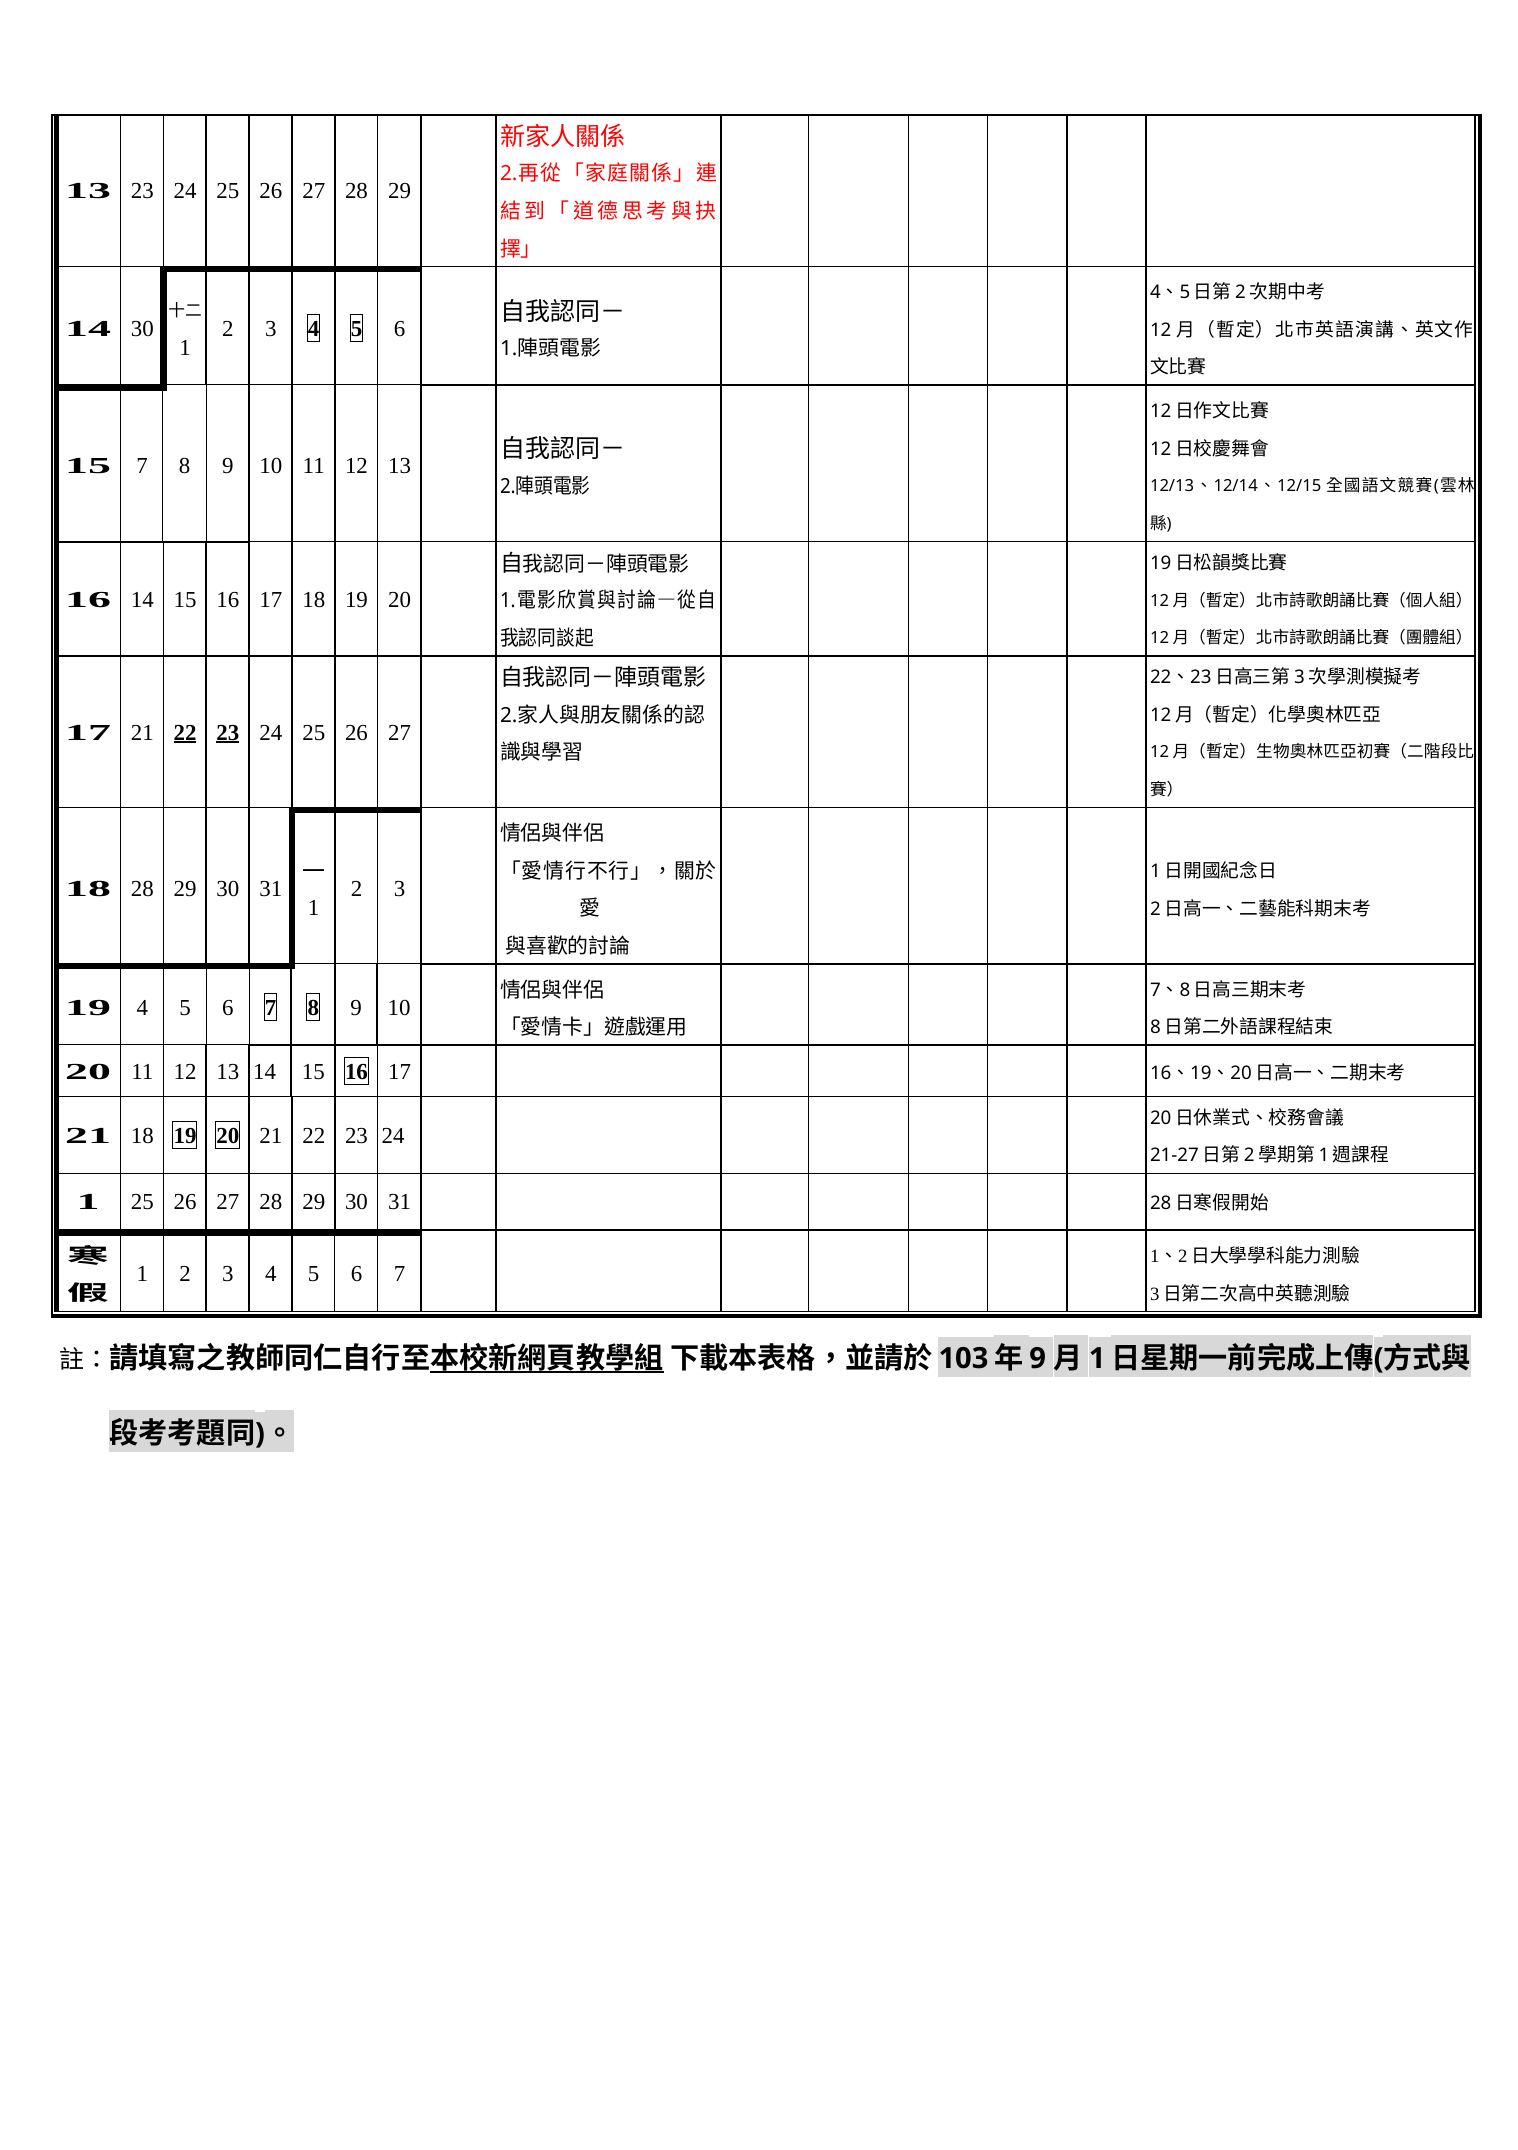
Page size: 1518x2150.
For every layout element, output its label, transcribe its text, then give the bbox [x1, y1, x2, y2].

table_cell 7 [250, 969, 290, 1044]
table_cell 1 [59, 1174, 120, 1229]
table_cell 3 [378, 813, 420, 963]
table_cell [422, 542, 495, 655]
table_cell 6 [207, 969, 249, 1044]
table_cell [497, 1046, 720, 1096]
table_cell [722, 1174, 808, 1229]
table_cell 17 [59, 657, 120, 807]
table_cell 11 [121, 1045, 163, 1096]
table_cell 6 [335, 1236, 377, 1311]
table_cell 24 [378, 1097, 420, 1172]
table_cell 19 [59, 969, 120, 1044]
table_cell [1068, 116, 1145, 266]
table_cell [422, 116, 495, 266]
table_cell [422, 1097, 495, 1172]
table_cell 5 [164, 969, 206, 1044]
table_cell 24 [250, 657, 291, 807]
table_cell [809, 1046, 908, 1096]
table_cell 29 [164, 808, 205, 963]
table_cell 18 [59, 808, 120, 963]
table_cell 12 [164, 1045, 205, 1096]
table_cell 24 [164, 116, 205, 266]
table_cell 13 [378, 385, 420, 541]
table_cell 1、2日大學學科能力測驗 3日第二次高中英聽測驗 [1147, 1231, 1474, 1311]
table_cell 28日寒假開始 [1147, 1174, 1474, 1229]
table_cell 寒假 [59, 1236, 120, 1311]
table_cell [497, 1097, 720, 1172]
table_cell 7 [121, 391, 162, 541]
table_cell 9 [336, 964, 376, 1044]
table_cell 11 [293, 385, 334, 541]
table_cell 25 [293, 657, 334, 807]
table_cell 12日作文比賽 12日校慶舞會 12/13、12/14、12/15全國語文競賽(雲林縣) [1147, 386, 1474, 541]
table_cell [909, 965, 987, 1044]
table_cell 29 [378, 116, 420, 266]
table_cell 14 [59, 267, 120, 384]
table_cell [909, 808, 987, 963]
table_cell 30 [336, 1174, 377, 1229]
table_cell 28 [336, 116, 377, 266]
table_cell [1068, 657, 1145, 807]
table_cell [809, 808, 908, 963]
table_cell [809, 657, 908, 807]
table_cell 15 [292, 1046, 334, 1096]
table_cell 自我認同－陣頭電影 2.家人與朋友關係的認 識與學習 [497, 657, 720, 807]
table_cell [909, 267, 987, 384]
table_cell 18 [293, 542, 334, 655]
table_cell [988, 267, 1066, 384]
table_cell [497, 1174, 720, 1229]
table_cell [722, 657, 808, 807]
table_cell 30 [121, 267, 160, 384]
table_cell 15 [164, 543, 205, 655]
table_cell [422, 808, 495, 963]
table_cell 19日松韻獎比賽 12月（暫定）北市詩歌朗誦比賽（個人組） 12月（暫定）北市詩歌朗誦比賽（團體組） [1147, 542, 1474, 655]
table_cell 5 [336, 272, 377, 384]
table_cell 7 [378, 1236, 420, 1311]
table_cell 4 [250, 1236, 291, 1311]
table_cell 16、19、20日高一、二期末考 [1147, 1046, 1474, 1096]
table_cell [988, 808, 1066, 963]
table_cell 9 [207, 385, 248, 541]
table_cell 情侶與伴侶 「愛情行不行」，關於愛 與喜歡的討論 [497, 808, 720, 963]
table_cell 21 [121, 657, 163, 807]
table_cell [909, 1097, 987, 1172]
table_cell 16 [336, 1046, 377, 1096]
table_cell 25 [121, 1174, 163, 1229]
table_cell 22 [164, 657, 205, 807]
table_cell [1068, 1174, 1145, 1229]
table_cell 12 [336, 385, 377, 541]
table_cell [809, 116, 908, 266]
table_cell 4 [293, 272, 334, 384]
table_cell 30 [207, 808, 248, 963]
table_cell 4 [121, 969, 163, 1044]
table_cell 27 [378, 657, 420, 807]
table_cell 20 [207, 1097, 248, 1172]
table_cell 23 [207, 657, 248, 807]
table_cell 22、23日高三第3次學測模擬考 12月（暫定）化學奧林匹亞 12月（暫定）生物奧林匹亞初賽（二階段比賽） [1147, 657, 1474, 807]
table_cell [722, 1097, 808, 1172]
table_cell [722, 808, 808, 963]
table_cell 4、5日第2次期中考 12月（暫定）北市英語演講、英文作文比賽 [1147, 267, 1474, 384]
table_cell [1068, 1046, 1145, 1096]
table_cell 26 [250, 116, 291, 266]
table_cell [722, 965, 808, 1044]
table_cell 19 [164, 1097, 205, 1172]
table_cell [422, 267, 495, 384]
table_cell [988, 657, 1066, 807]
table_cell 27 [207, 1174, 248, 1229]
table_cell [722, 1231, 808, 1311]
table_cell 新家人關係 2.再從「家庭關係」連結到「道德思考與抉擇」 [497, 116, 720, 266]
table_cell [422, 1174, 495, 1229]
table_cell [988, 965, 1066, 1044]
table_cell 14 [121, 543, 163, 655]
table_cell [1068, 267, 1145, 384]
table_cell 31 [378, 1174, 420, 1229]
table_cell [422, 965, 495, 1044]
table_cell [909, 1174, 987, 1229]
table_cell [722, 116, 808, 266]
table_cell 13 [59, 116, 120, 266]
table_cell 21 [59, 1097, 120, 1172]
table_cell 情侶與伴侶 「愛情卡」遊戲運用 [497, 965, 720, 1044]
table_cell [722, 1046, 808, 1096]
table_cell [722, 542, 808, 655]
table_cell [988, 1046, 1066, 1096]
table_cell 一 1 [295, 813, 334, 963]
table_cell 2 [164, 1236, 205, 1311]
table_cell 2 [207, 272, 248, 384]
table_cell 21 [250, 1097, 291, 1172]
table_cell 3 [207, 1236, 248, 1311]
table_cell [988, 542, 1066, 655]
table_cell [809, 542, 908, 655]
table_cell 2 [336, 813, 377, 963]
table_cell 23 [121, 116, 163, 266]
table_cell 16 [207, 543, 248, 655]
table_cell [909, 116, 987, 266]
table_cell [722, 386, 808, 541]
table_cell 26 [336, 657, 377, 807]
table_cell [722, 267, 808, 384]
table_cell 18 [121, 1097, 163, 1172]
table_cell [497, 1231, 720, 1311]
table_cell [422, 386, 495, 541]
table_cell 16 [59, 543, 120, 655]
table_cell 自我認同－ 2.陣頭電影 [497, 386, 720, 541]
table_cell 23 [336, 1097, 377, 1172]
table_cell 1 [121, 1236, 163, 1311]
table_cell [909, 386, 987, 541]
table_cell 13 [207, 1045, 248, 1096]
table_cell 27 [293, 116, 334, 266]
table_cell [1068, 386, 1145, 541]
table_cell 17 [250, 542, 291, 655]
table_cell [1068, 1231, 1145, 1311]
text 註：請填寫之教師同仁自行至本校新網頁教學組 下載本表格，並請於103年9 月1日星期一前完成上傳(方式與段考考題同)。 [59, 1318, 1482, 1468]
table_cell [1068, 542, 1145, 655]
table_cell 5 [293, 1236, 334, 1311]
table_cell 15 [59, 391, 120, 541]
table_cell [809, 267, 908, 384]
table_cell [809, 386, 908, 541]
table_cell 29 [293, 1174, 334, 1229]
table_cell 7、8日高三期末考 8日第二外語課程結束 [1147, 965, 1474, 1044]
table_cell [422, 657, 495, 807]
table_cell [988, 1097, 1066, 1172]
table_cell [809, 1174, 908, 1229]
table_cell [1068, 965, 1145, 1044]
table_cell [909, 1046, 987, 1096]
table_cell 14 [250, 1046, 290, 1096]
table_cell 自我認同－陣頭電影 1.電影欣賞與討論—從自我認同談起 [497, 542, 720, 655]
table_cell 8 [292, 964, 334, 1044]
table_cell [809, 965, 908, 1044]
table_cell 6 [378, 272, 420, 384]
table_cell 20日休業式、校務會議 21-27日第2學期第1週課程 [1147, 1097, 1474, 1172]
table_cell [809, 1231, 908, 1311]
table_cell [1068, 808, 1145, 963]
table_cell 10 [250, 385, 291, 541]
table_cell 十二 1 [167, 272, 205, 384]
table_cell 20 [378, 542, 420, 655]
table_cell [909, 657, 987, 807]
table_cell 22 [293, 1097, 334, 1172]
table_cell 3 [250, 272, 291, 384]
table_cell [1068, 1097, 1145, 1172]
table_cell [988, 386, 1066, 541]
table_cell [422, 1046, 495, 1096]
table_cell 28 [121, 808, 163, 963]
table_cell 8 [163, 385, 206, 541]
table_cell 自我認同－ 1.陣頭電影 [497, 267, 720, 384]
table_cell 28 [250, 1174, 291, 1229]
table_cell [988, 116, 1066, 266]
table_cell [988, 1231, 1066, 1311]
table_cell 10 [378, 964, 420, 1044]
table_cell 25 [207, 116, 248, 266]
table_cell 20 [59, 1045, 120, 1096]
table_cell [422, 1231, 495, 1311]
table_cell 1日開國紀念日 2日高一、二藝能科期末考 [1147, 808, 1474, 963]
table_cell 31 [250, 808, 289, 963]
table_cell [909, 542, 987, 655]
table_cell [909, 1231, 987, 1311]
table_cell 17 [378, 1046, 420, 1096]
table_cell 26 [164, 1174, 205, 1229]
table_cell [809, 1097, 908, 1172]
table_cell [988, 1174, 1066, 1229]
table_cell 19 [336, 542, 377, 655]
table_cell [1147, 116, 1474, 266]
